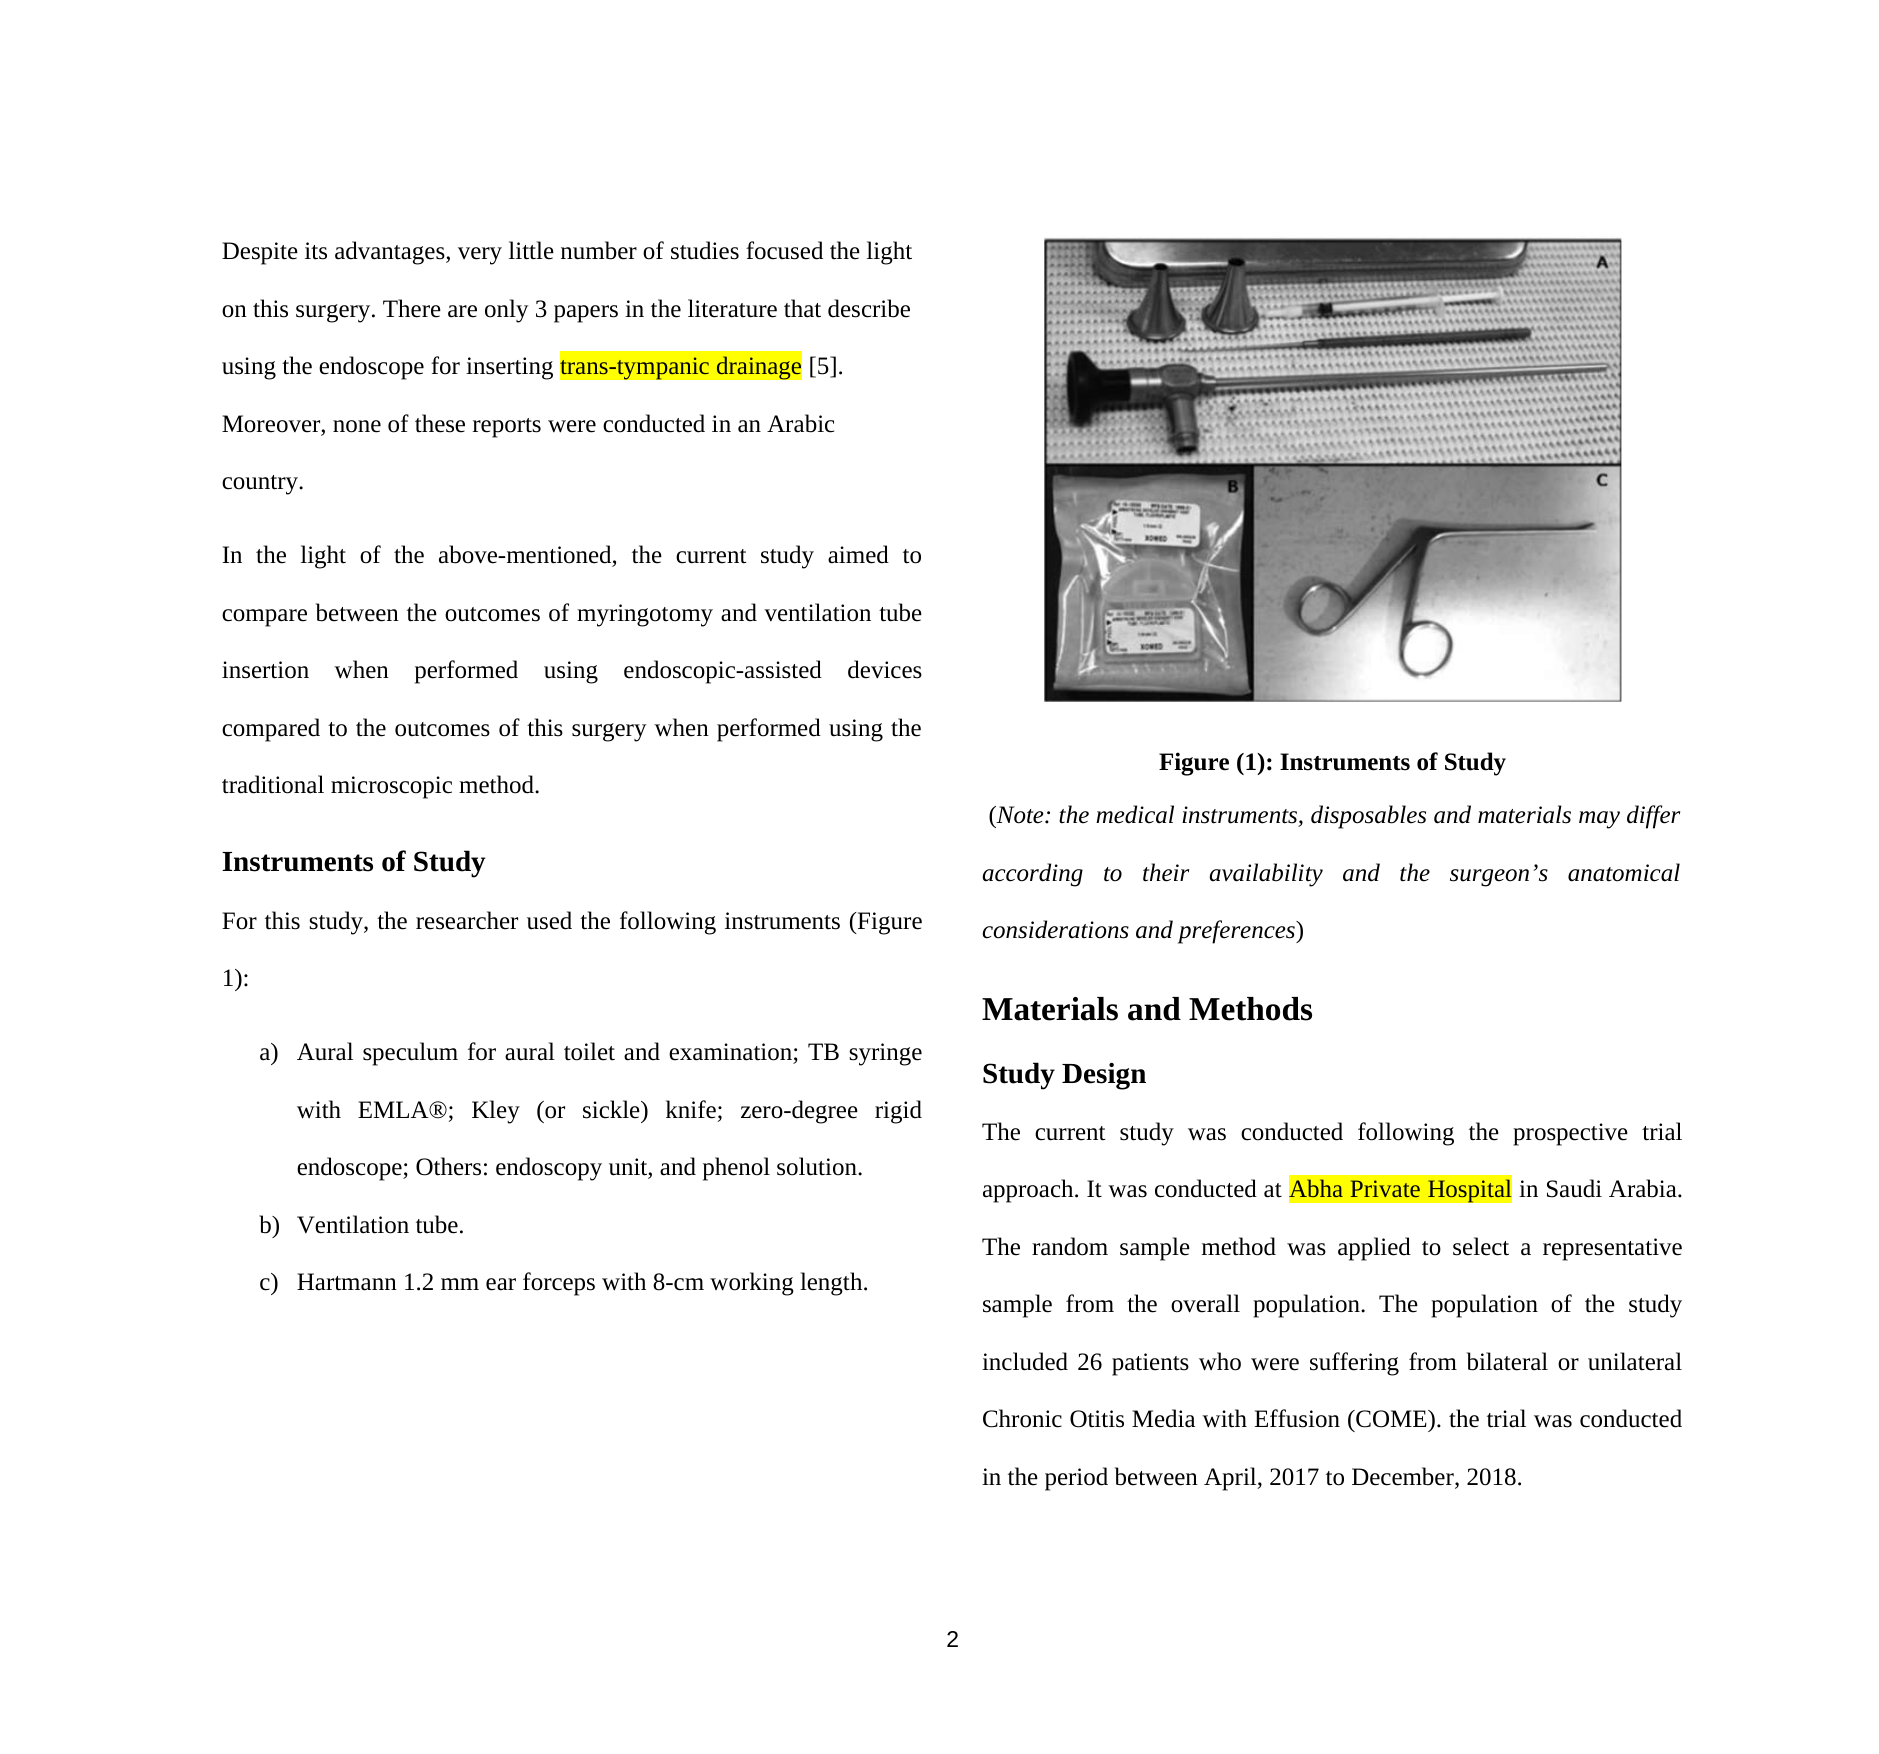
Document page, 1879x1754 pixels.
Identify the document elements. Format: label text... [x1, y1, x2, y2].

text Figure (1): Instruments of Study [982, 747, 1683, 775]
subtitle Instruments of Study [222, 844, 923, 878]
text The current study was conducted following the prospective trial approach. It was conducted at Abha Private Hospital in Saudi Arabia. The random sample method was applied to select a representative sample from the overall population. The population of the study included 26 patients who were suffering from bilateral or unilateral Chronic Otitis Media with Effusion (COME). the trial was conducted in the period between April, 2017 to December, 2018. [982, 1117, 1683, 1491]
text (Note: the medical instruments, disposables and materials may differ according to their availability and the surgeon’s anatomical considerations and preferences) [982, 800, 1683, 944]
text In the light of the above-mentioned, the current study aimed to compare between the outcomes of myringotomy and ventilation tube insertion when performed using endoscopic-assisted devices compared to the outcomes of this surgery when performed using the traditional microscopic method. [222, 540, 923, 799]
subtitle Study Design [982, 1056, 1683, 1089]
list Ventilation tube. [259, 1210, 923, 1239]
list Aural speculum for aural toilet and examination; TB syringe with EMLA®; Kley (or sickle) knife; zero-degree rigid endoscope; Others: endoscopy unit, and phenol solution. [259, 1037, 923, 1181]
subtitle Materials and Methods [982, 989, 1683, 1028]
text For this study, the researcher used the following instruments (Figure 1): [222, 906, 923, 992]
list Hartmann 1.2 mm ear forceps with 8-cm working length. [259, 1267, 923, 1296]
text Despite its advantages, very little number of studies focused the light on this surgery. There are only 3 papers in the literature that describe using the endoscope for inserting trans-tympanic drainage [5]. Moreover, none of these reports were conducted in an Arabic country. [222, 236, 923, 495]
